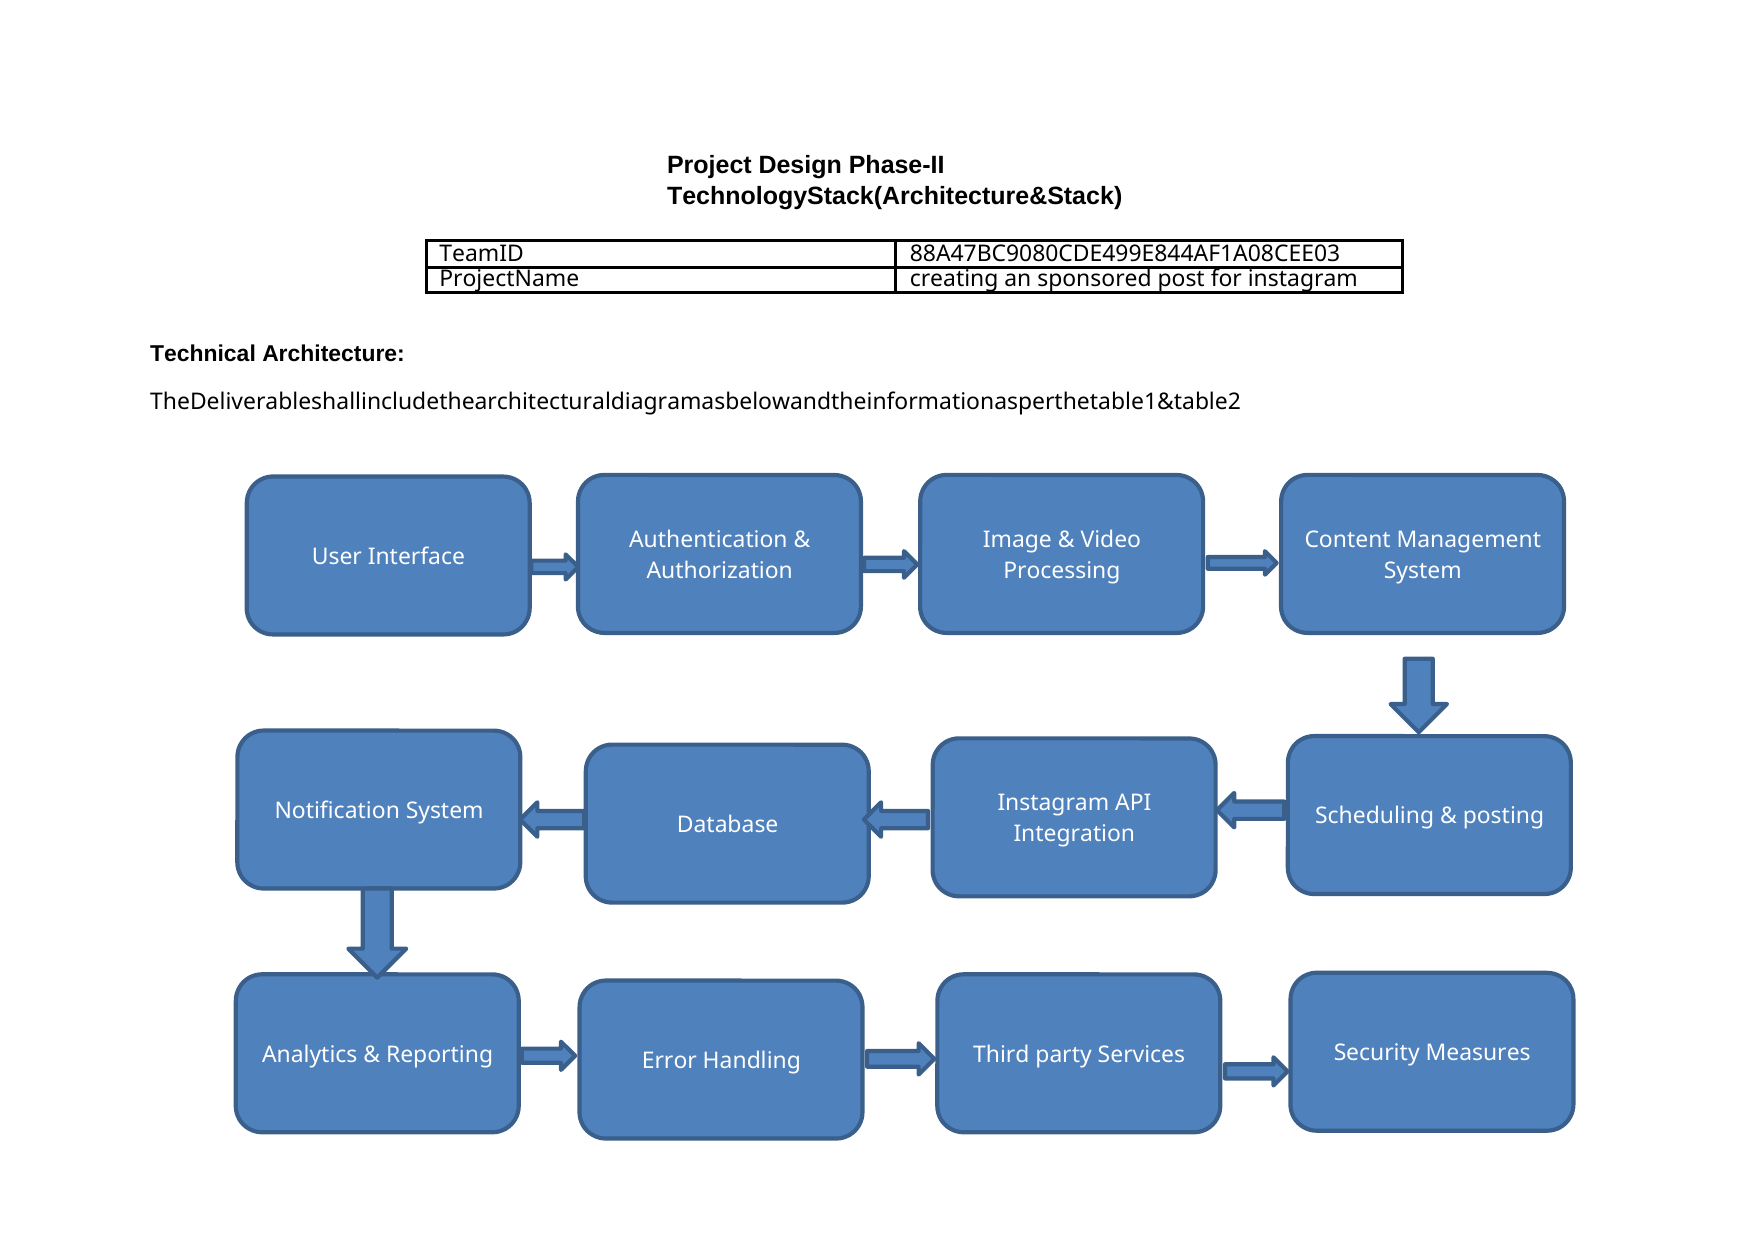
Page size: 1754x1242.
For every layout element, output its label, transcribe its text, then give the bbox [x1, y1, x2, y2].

table_header 88A47BC9080CDE499E844AF1A08CEE03 [897, 242, 1401, 266]
text TheDeliverableshallincludethearchitecturaldiagramasbelowandtheinformationasperthetable1&table2 [150, 385, 1648, 416]
title Project Design Phase-II TechnologyStack(Architecture&Stack) [667, 150, 1124, 210]
subtitle Technical Architecture: [150, 340, 1648, 366]
table_cell creating an sponsored post for instagram [897, 269, 1401, 291]
table_cell ProjectName [428, 269, 894, 291]
table_header TeamID [428, 242, 894, 266]
